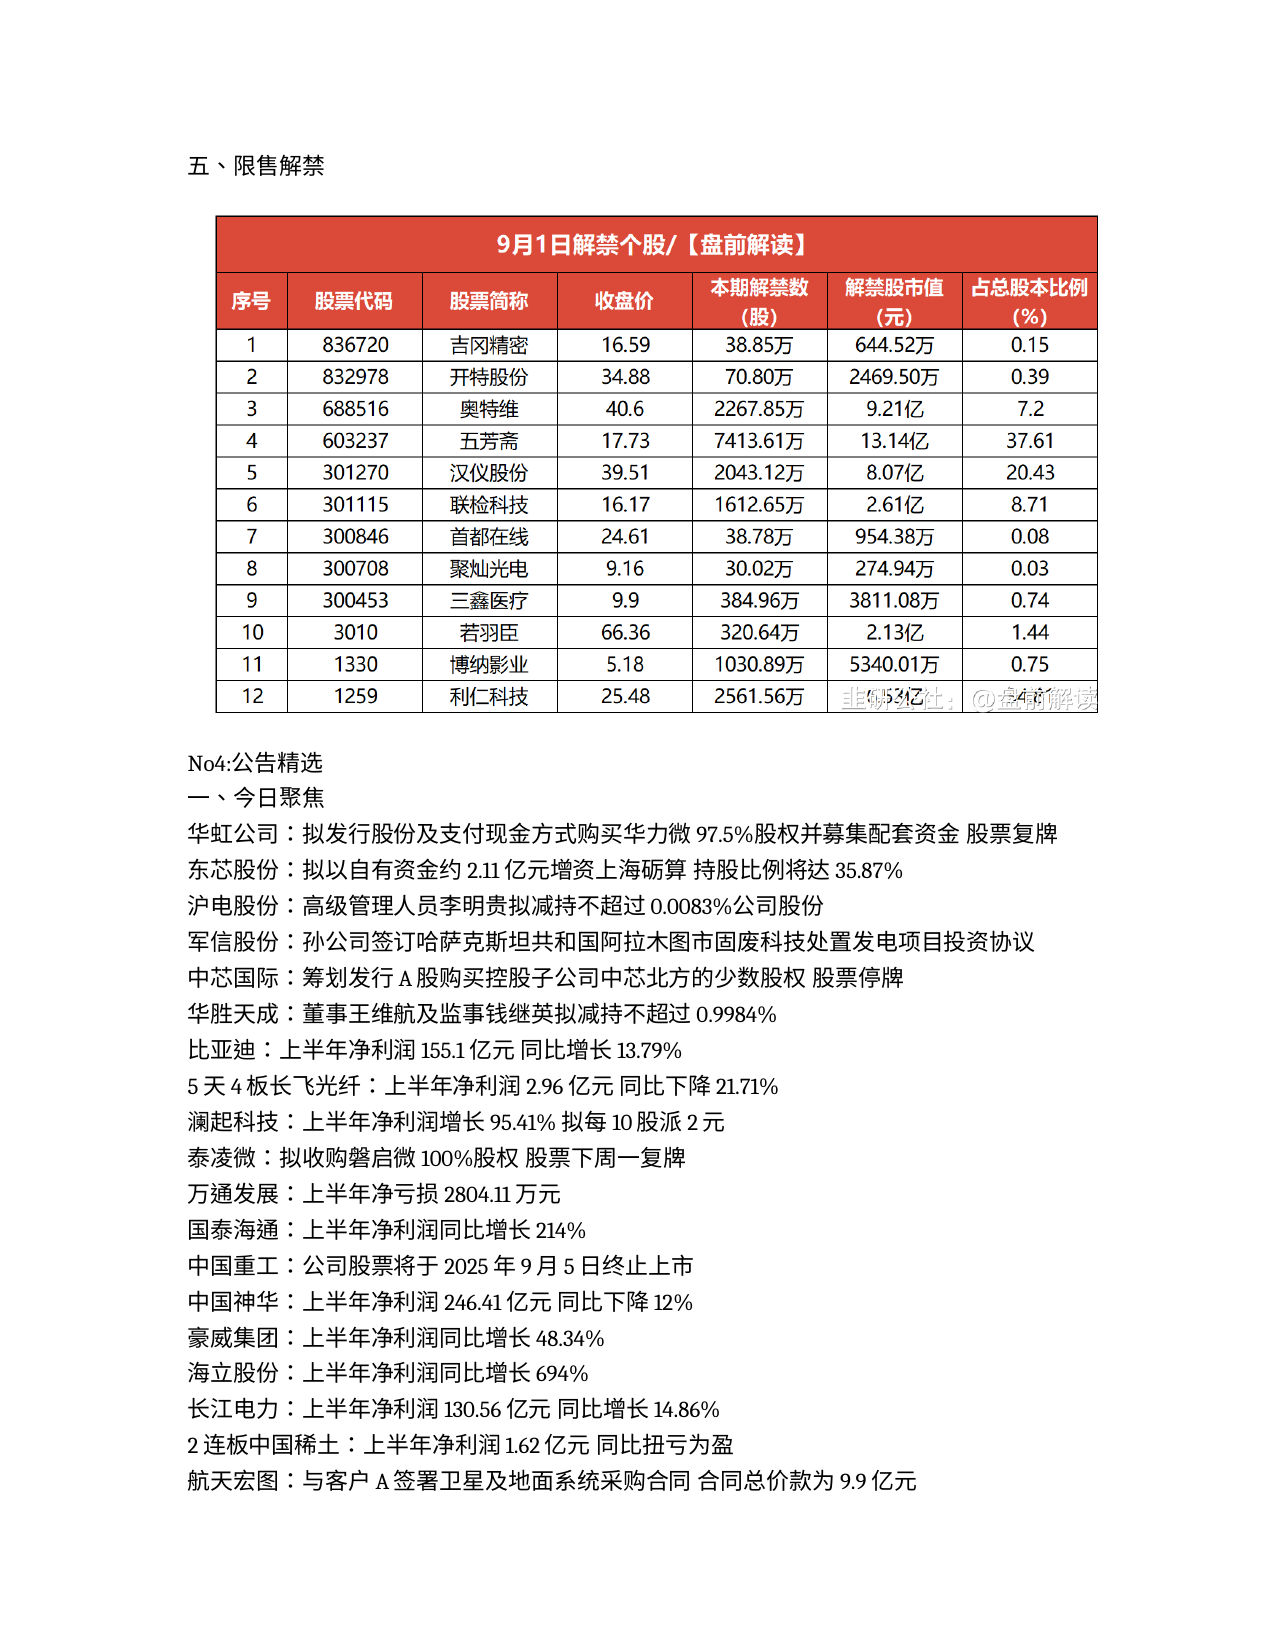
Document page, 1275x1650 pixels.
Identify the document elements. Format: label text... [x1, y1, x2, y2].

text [187, 746, 1087, 1496]
text 五、限售解禁 [187, 150, 1087, 181]
picture [206, 206, 1107, 722]
